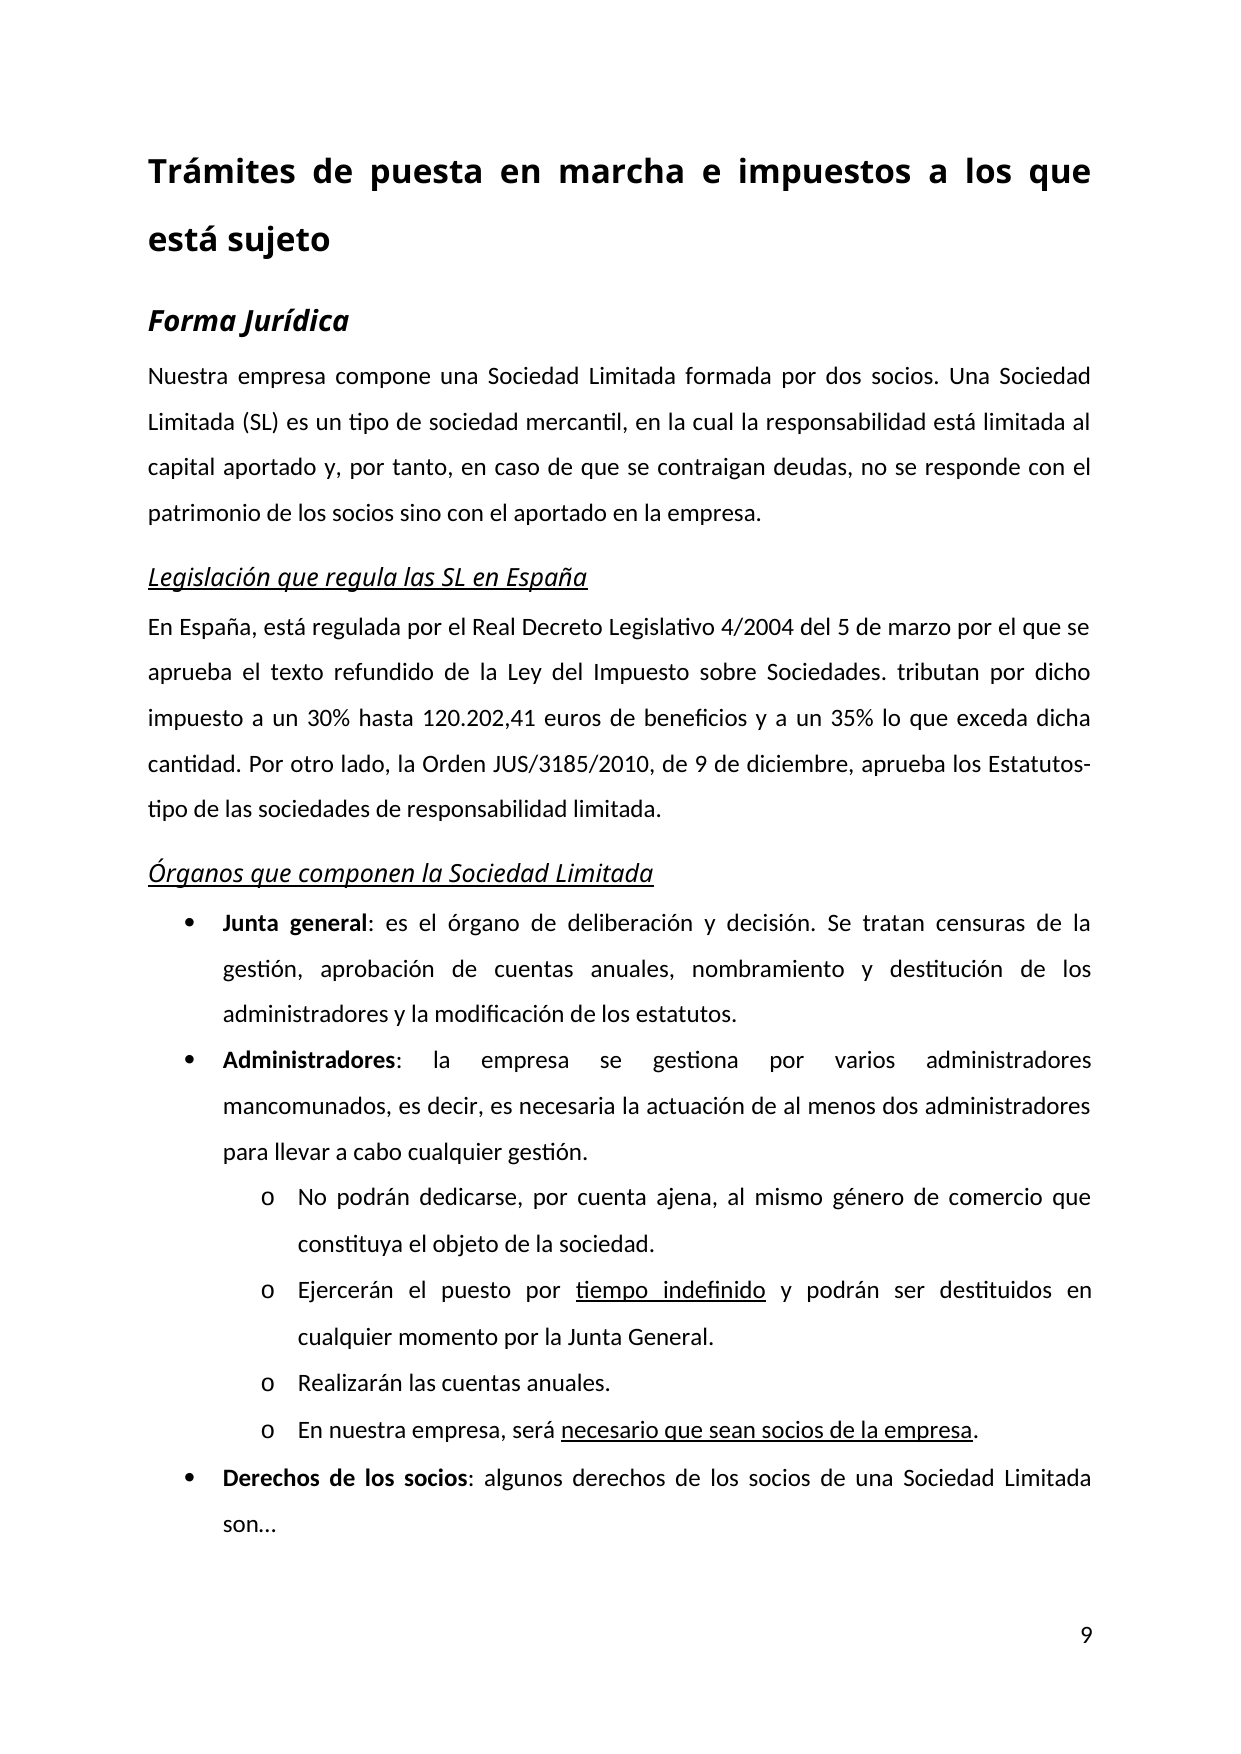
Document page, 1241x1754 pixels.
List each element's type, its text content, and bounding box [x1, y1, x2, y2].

list Administradores: la empresa se gestiona por varios administradores mancomunados, es decir, es necesaria la actuación de al menos dos administradores para llevar a cabo cualquier gestión. [185, 1044, 1092, 1166]
list En nuestra empresa, será necesario que sean socios de la empresa. [260, 1414, 1092, 1446]
list Realizarán las cuentas anuales. [260, 1367, 1092, 1399]
list Derechos de los socios: algunos derechos de los socios de una Sociedad Limitada son… [185, 1462, 1092, 1538]
text Nuestra empresa compone una Sociedad Limitada formada por dos socios. Una Sociedad Limitada (SL) es un tipo de sociedad mercantil, en la cual la responsabilidad está limitada al capital aportado y, por tanto, en caso de que se contraigan deudas, no se responde con el patrimonio de los socios sino con el aportado en la empresa. [148, 360, 1092, 528]
subtitle Órganos que componen la Sociedad Limitada [148, 856, 1092, 890]
subtitle Forma Jurídica [148, 301, 1092, 340]
list Ejercerán el puesto por tiempo indefinido y podrán ser destituidos en cualquier momento por la Junta General. [260, 1274, 1092, 1352]
subtitle Trámites de puesta en marcha e impuestos a los que está sujeto [148, 148, 1092, 261]
text En España, está regulada por el Real Decreto Legislativo 4/2004 del 5 de marzo por el que se aprueba el texto refundido de la Ley del Impuesto sobre Sociedades. tributan por dicho impuesto a un 30% hasta 120.202,41 euros de beneficios y a un 35% lo que exceda dicha cantidad. Por otro lado, la Orden JUS/3185/2010, de 9 de diciembre, aprueba los Estatutos-tipo de las sociedades de responsabilidad limitada. [148, 611, 1092, 824]
subtitle Legislación que regula las SL en España [148, 560, 1092, 594]
list No podrán dedicarse, por cuenta ajena, al mismo género de comercio que constituya el objeto de la sociedad. [260, 1181, 1092, 1259]
list Junta general: es el órgano de deliberación y decisión. Se tratan censuras de la gestión, aprobación de cuentas anuales, nombramiento y destitución de los administradores y la modificación de los estatutos. [185, 907, 1092, 1029]
